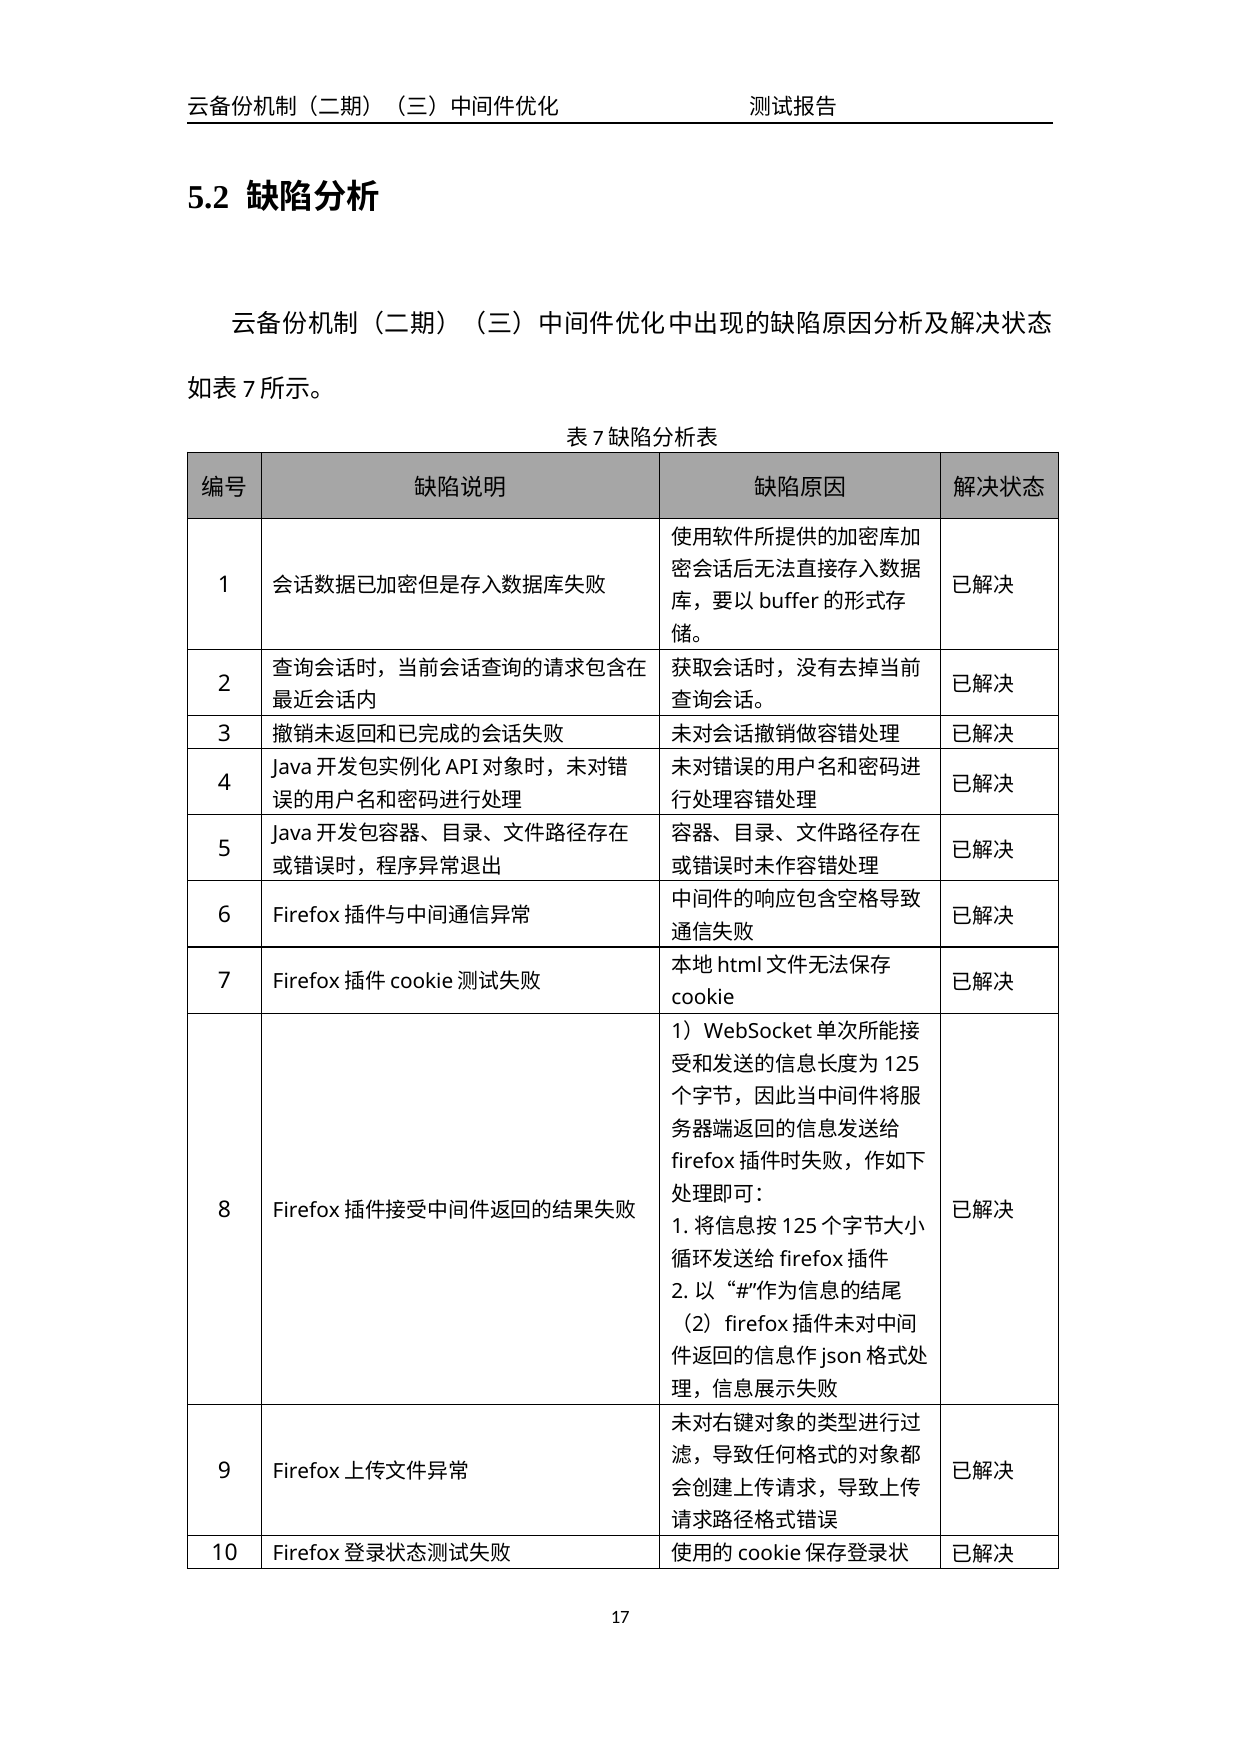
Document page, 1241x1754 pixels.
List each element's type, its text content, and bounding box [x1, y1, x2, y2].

table_cell Java开发包容器、目录、文件路径存在或错误时，程序异常退出 [262, 815, 659, 880]
table_cell 会话数据已加密但是存入数据库失败 [262, 519, 659, 649]
table_cell 10 [188, 1536, 261, 1568]
table_header 解决状态 [941, 453, 1058, 518]
table_cell 7 [188, 948, 261, 1012]
table_cell 已解决 [941, 1014, 1058, 1403]
table_cell 已解决 [941, 948, 1058, 1012]
table_cell 撤销未返回和已完成的会话失败 [262, 716, 659, 748]
table_cell 1）WebSocket单次所能接受和发送的信息长度为125个字节，因此当中间件将服务器端返回的信息发送给firefox插件时失败，作如下处理即可： 1. 将信息按125个字节大小循环发送给firefox插件 2. 以“#”作为信息的结尾 （2）firefox插件未对中间件返回的信息作json格式处理，信息展示失败 [660, 1014, 940, 1403]
subtitle 缺陷分析 [187, 162, 1053, 227]
table_cell 使用软件所提供的加密库加密会话后无法直接存入数据库，要以buffer的形式存储。 [660, 519, 940, 649]
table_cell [660, 1536, 940, 1568]
table_cell 已解决 [941, 1405, 1058, 1534]
text 云备份机制（二期）（三）中间件优化中出现的缺陷原因分析及解决状态如表7所示。 [187, 289, 1053, 419]
table_cell 4 [188, 749, 261, 814]
table_cell Firefox插件与中间通信异常 [262, 881, 659, 946]
table_cell 9 [188, 1405, 261, 1534]
table_cell 未对错误的用户名和密码进行处理容错处理 [660, 749, 940, 814]
table_cell 1 [188, 519, 261, 649]
table_cell 8 [188, 1014, 261, 1403]
table_cell 已解决 [941, 815, 1058, 880]
table_header 缺陷原因 [660, 453, 940, 518]
table_header 缺陷说明 [262, 453, 659, 518]
table_cell Firefox插件cookie测试失败 [262, 948, 659, 1012]
text 表7 缺陷分析表 [187, 419, 1053, 452]
table_cell Firefox登录状态测试失败 [262, 1536, 659, 1568]
table_cell 2 [188, 650, 261, 715]
table_cell 已解决 [941, 749, 1058, 814]
table_cell 本地html文件无法保存cookie [660, 948, 940, 1012]
table_cell 5 [188, 815, 261, 880]
table_cell 未对会话撤销做容错处理 [660, 716, 940, 748]
table_cell 获取会话时，没有去掉当前查询会话。 [660, 650, 940, 715]
table_cell 3 [188, 716, 261, 748]
table_header 编号 [188, 453, 261, 518]
table_cell Firefox上传文件异常 [262, 1405, 659, 1534]
table_cell 已解决 [941, 1536, 1058, 1568]
table_cell 已解决 [941, 650, 1058, 715]
table_cell 查询会话时，当前会话查询的请求包含在最近会话内 [262, 650, 659, 715]
table_cell 中间件的响应包含空格导致通信失败 [660, 881, 940, 946]
table_cell 容器、目录、文件路径存在或错误时未作容错处理 [660, 815, 940, 880]
table_cell Firefox插件接受中间件返回的结果失败 [262, 1014, 659, 1403]
table_cell Java开发包实例化API对象时，未对错误的用户名和密码进行处理 [262, 749, 659, 814]
table_cell 6 [188, 881, 261, 946]
table_cell 未对右键对象的类型进行过滤，导致任何格式的对象都会创建上传请求，导致上传请求路径格式错误 [660, 1405, 940, 1534]
table_cell 已解决 [941, 519, 1058, 649]
table_cell 已解决 [941, 716, 1058, 748]
table_cell 已解决 [941, 881, 1058, 946]
